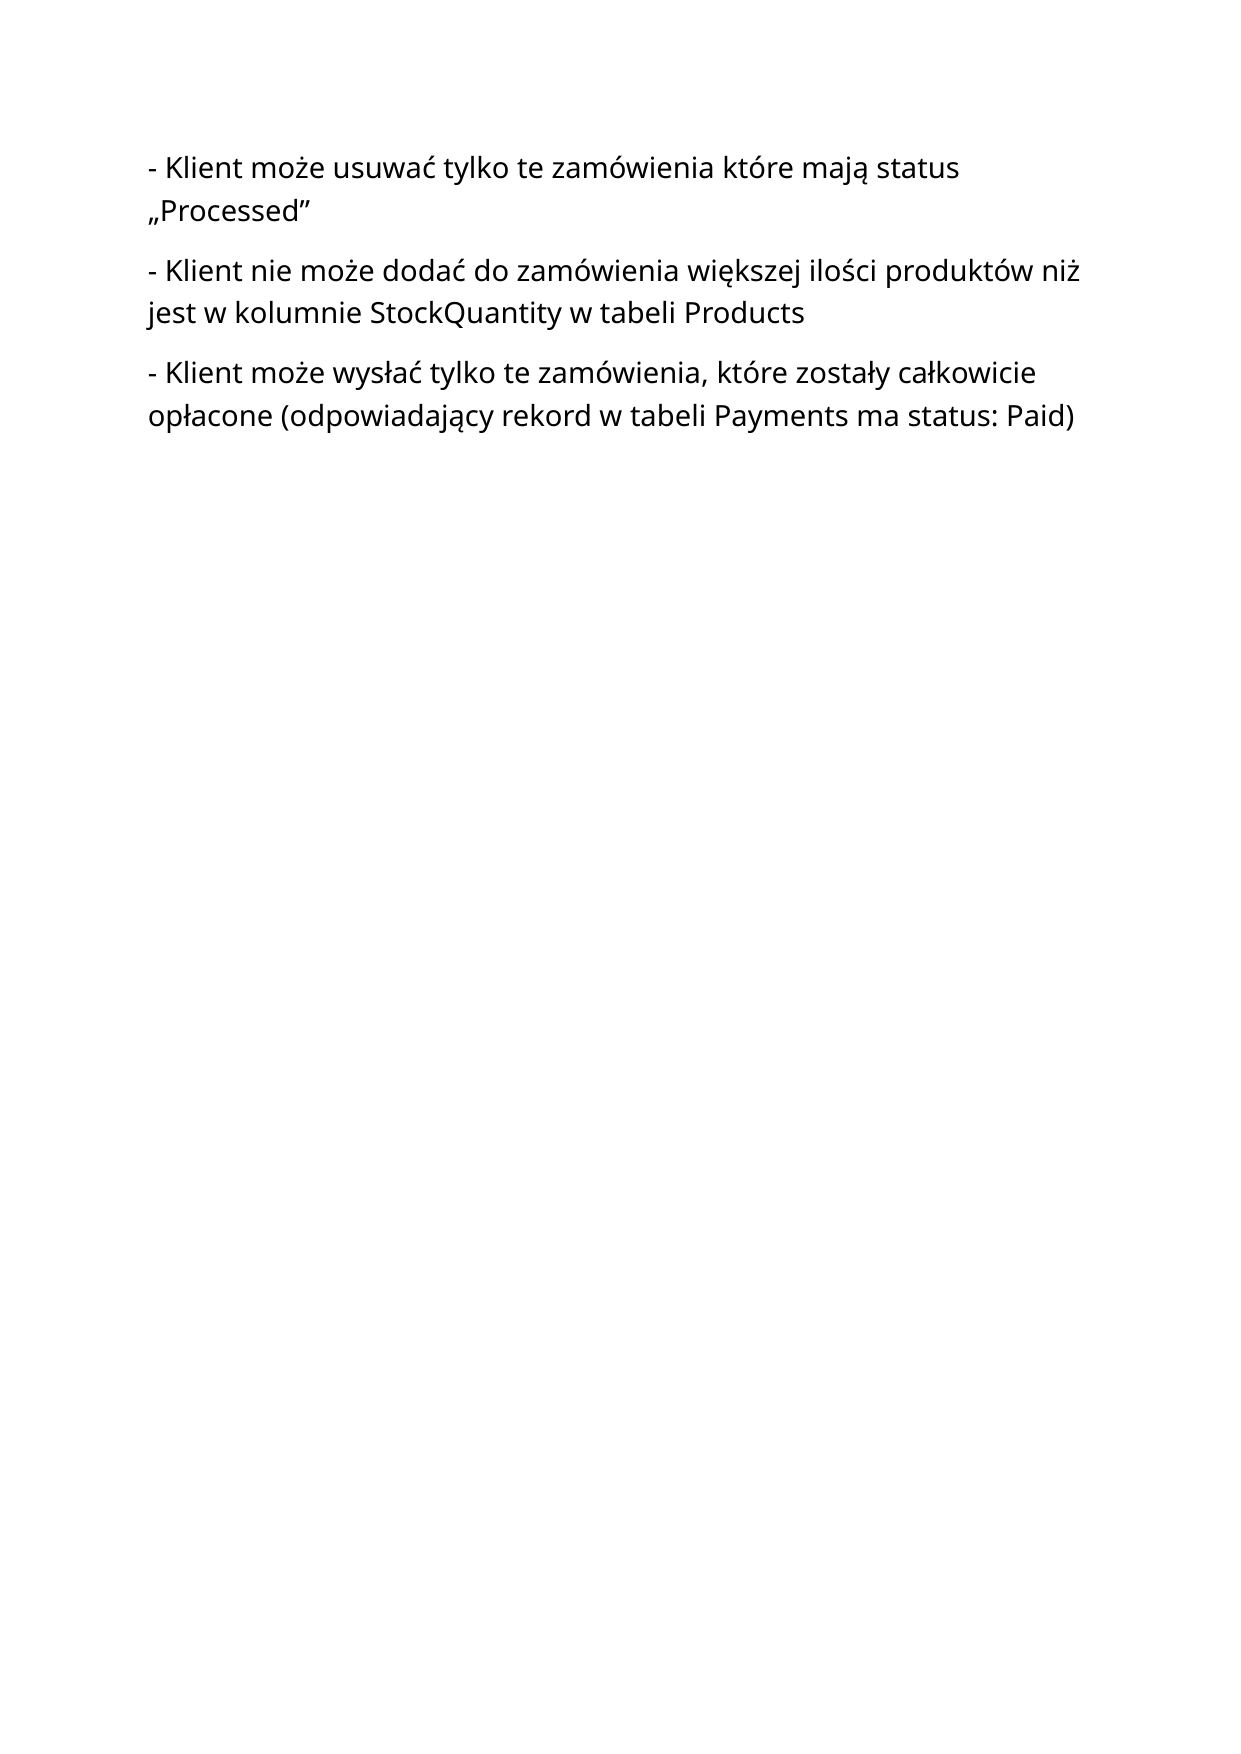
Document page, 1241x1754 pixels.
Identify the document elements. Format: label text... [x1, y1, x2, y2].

text - Klient może wysłać tylko te zamówienia, które zostały całkowicie opłacone (odpowiadający rekord w tabeli Payments ma status: Paid) [148, 352, 1093, 435]
text - Klient może usuwać tylko te zamówienia które mają status „Processed” [148, 148, 1093, 230]
text - Klient nie może dodać do zamówienia większej ilości produktów niż jest w kolumnie StockQuantity w tabeli Products [148, 250, 1093, 332]
